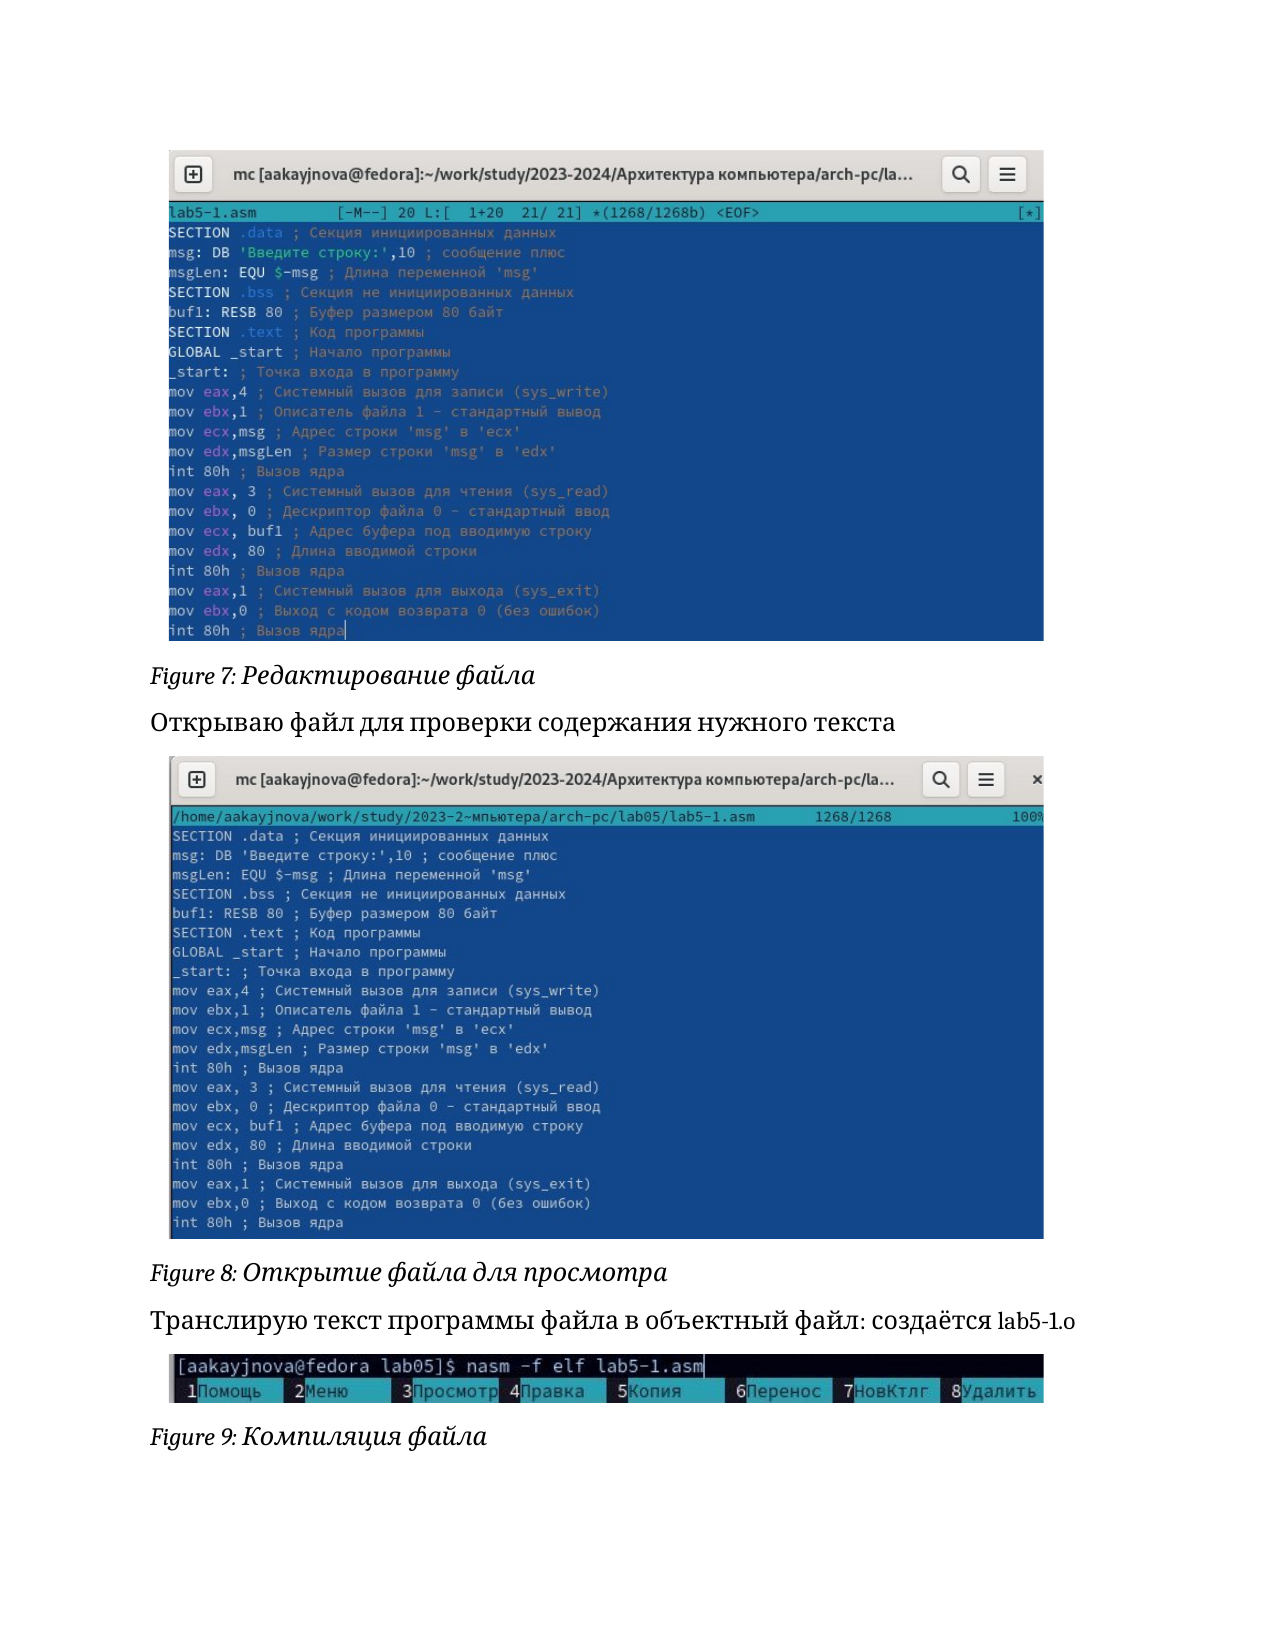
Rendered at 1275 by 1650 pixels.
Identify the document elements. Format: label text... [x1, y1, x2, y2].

text Figure 7: Редактирование файла [150, 662, 1125, 691]
picture [168, 1354, 1044, 1403]
text Транслирую текст программы файла в объектный файл: создаётся lab5-1.o [150, 1307, 1125, 1335]
text Открываю файл для проверки содержания нужного текста [150, 709, 1125, 738]
text Figure 8: Открытие файла для просмотра [150, 1259, 1125, 1288]
text Figure 9: Компиляция файла [150, 1423, 1125, 1452]
picture [168, 150, 1044, 641]
picture [168, 756, 1044, 1239]
